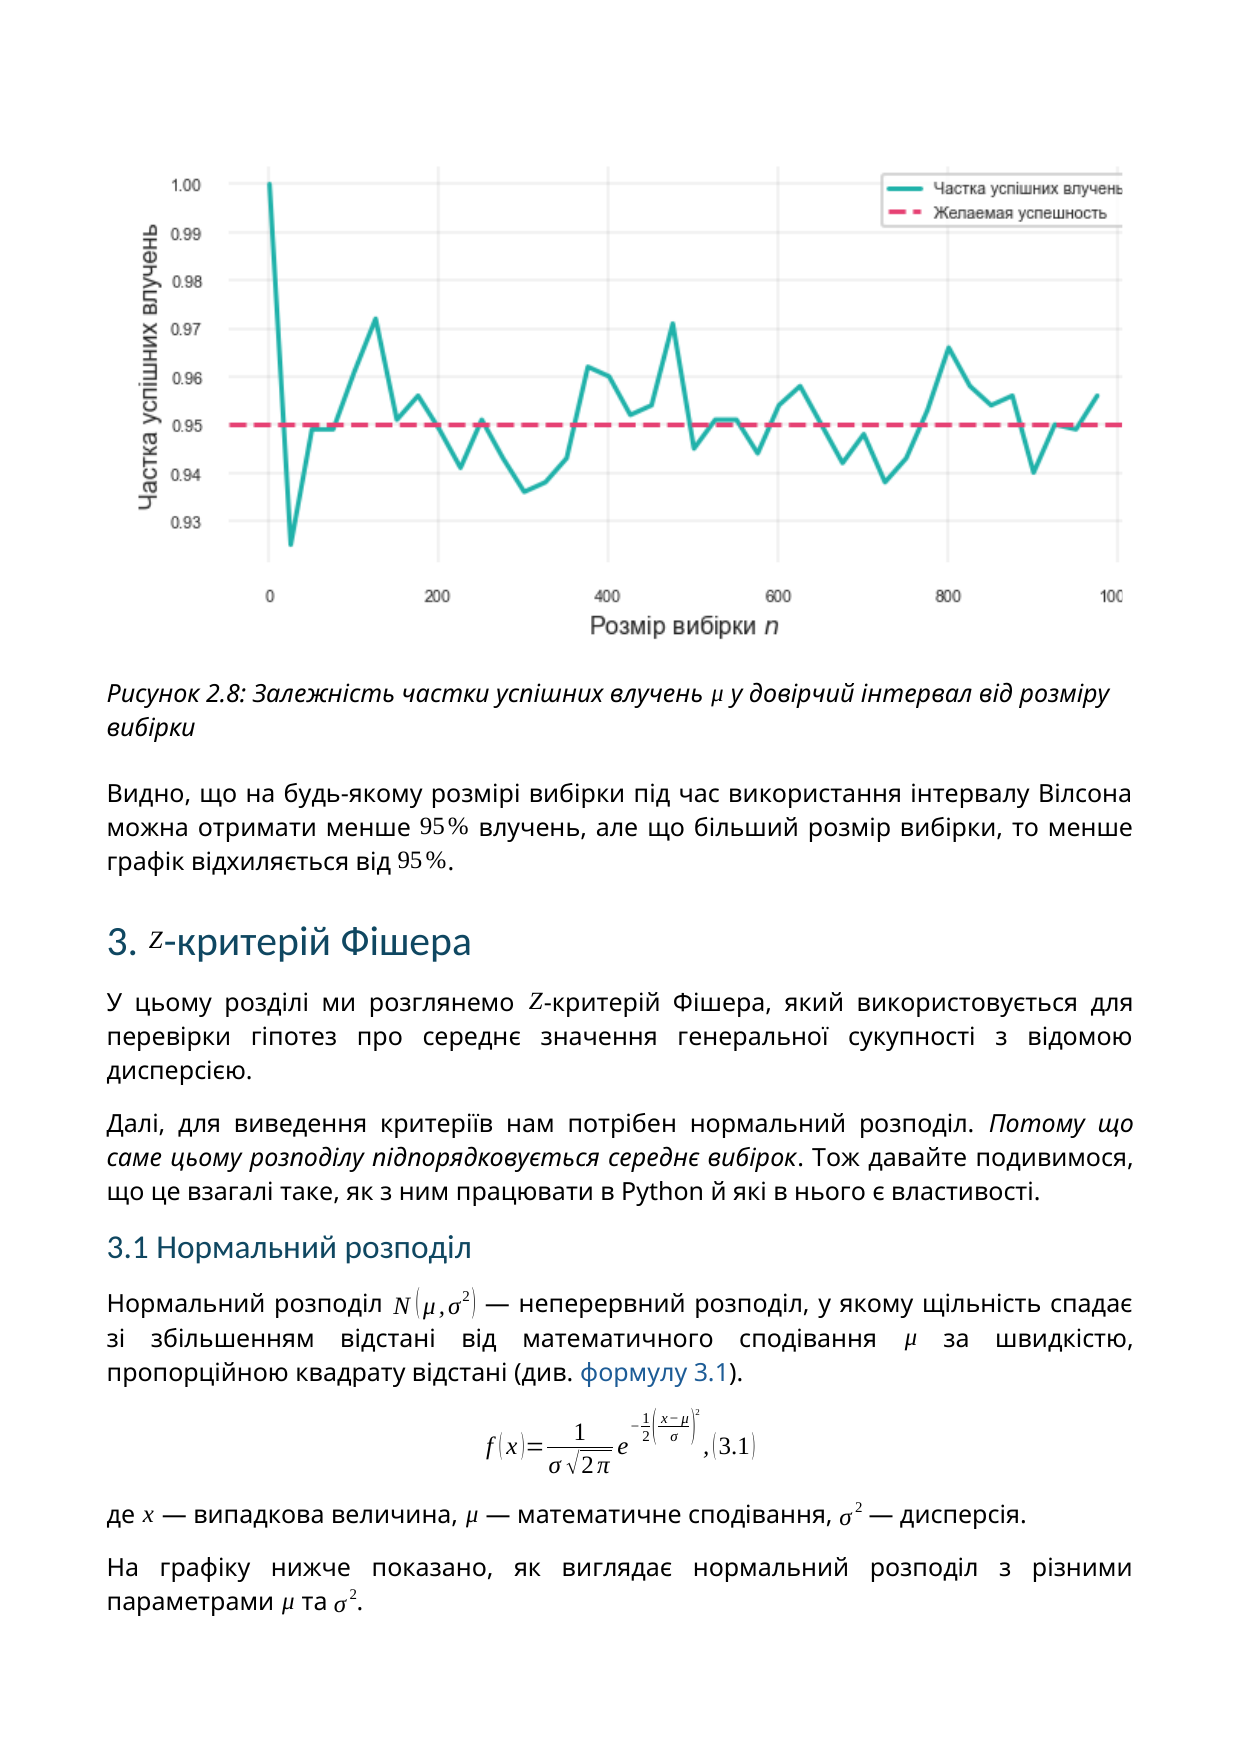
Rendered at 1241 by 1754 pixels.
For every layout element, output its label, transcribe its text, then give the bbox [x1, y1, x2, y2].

text де — випадкова величина, — математичне сподівання, — дисперсія. [106, 1497, 1134, 1531]
text Далі, для виведення критеріїв нам потрібен нормальний розподіл. Потому що саме цьому розподілу підпорядковується середнє вибірок. Тож давайте подивимося, що це взагалі таке, як з ним працювати в Python й які в нього є властивості. [106, 1106, 1134, 1208]
subtitle 3. -критерій Фішера [106, 915, 1134, 966]
text На графіку нижче показано, як виглядає нормальний розподіл з різними параметрами та . [106, 1550, 1134, 1618]
table_header Рисунок 2.8: Залежність частки успішних влучень у довірчий інтервал від розміру вибірки [95, 150, 1123, 757]
text У цьому розділі ми розглянемо -критерій Фішера, який використовується для перевірки гіпотез про середнє значення генеральної сукупності з відомою дисперсією. [106, 984, 1134, 1087]
text Нормальний розподіл — неперервний розподіл, у якому щільність спадає зі збільшенням відстані від математичного сподівання за швидкістю, пропорційною квадрату відстані (див. формулу 3.1). [106, 1286, 1134, 1389]
text Видно, що на будь-якому розмірі вибірки під час використання інтервалу Вілсона можна отримати менше влучень, але що більший розмір вибірки, то менше графік відхиляється від . [106, 775, 1134, 877]
subtitle 3.1 Нормальний розподіл [106, 1226, 1134, 1267]
picture [125, 153, 1123, 656]
